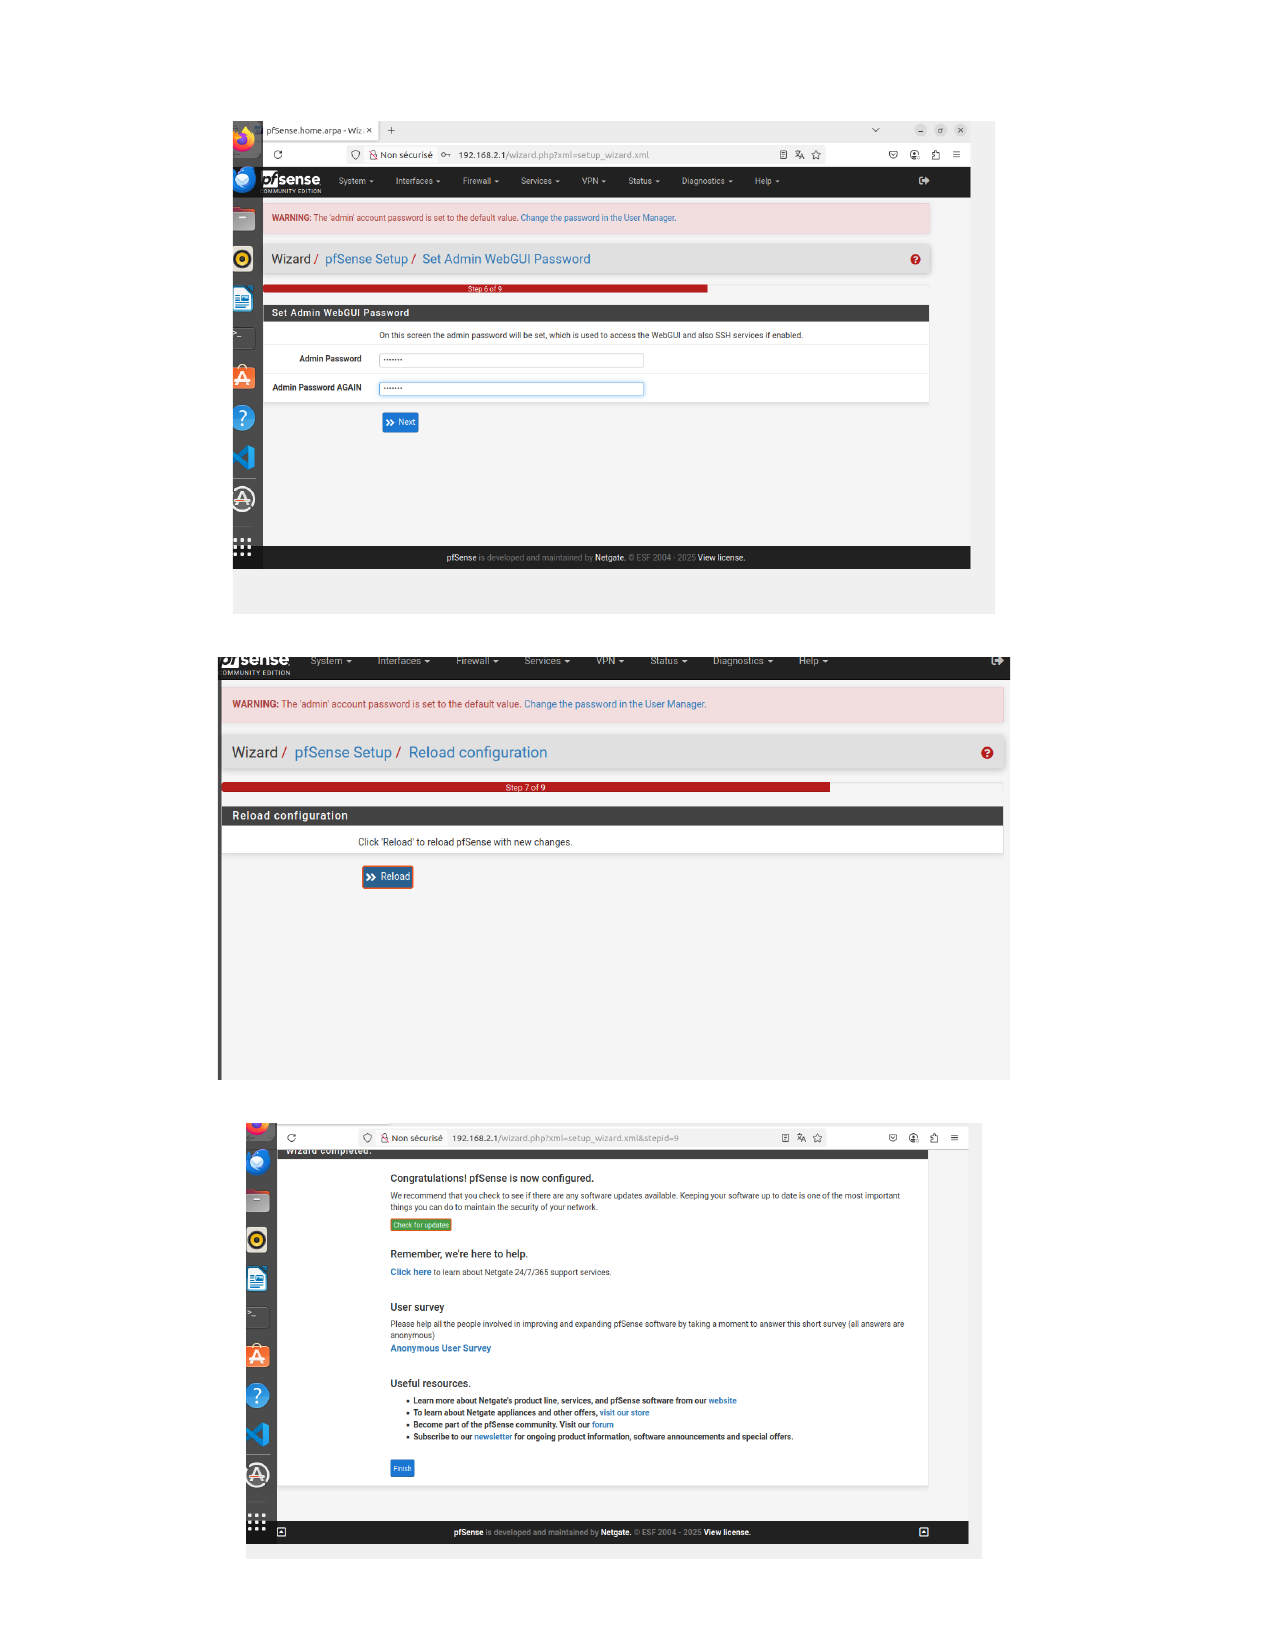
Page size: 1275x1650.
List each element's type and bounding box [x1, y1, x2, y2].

picture [232, 121, 996, 614]
picture [246, 1123, 983, 1559]
picture [217, 657, 1011, 1080]
